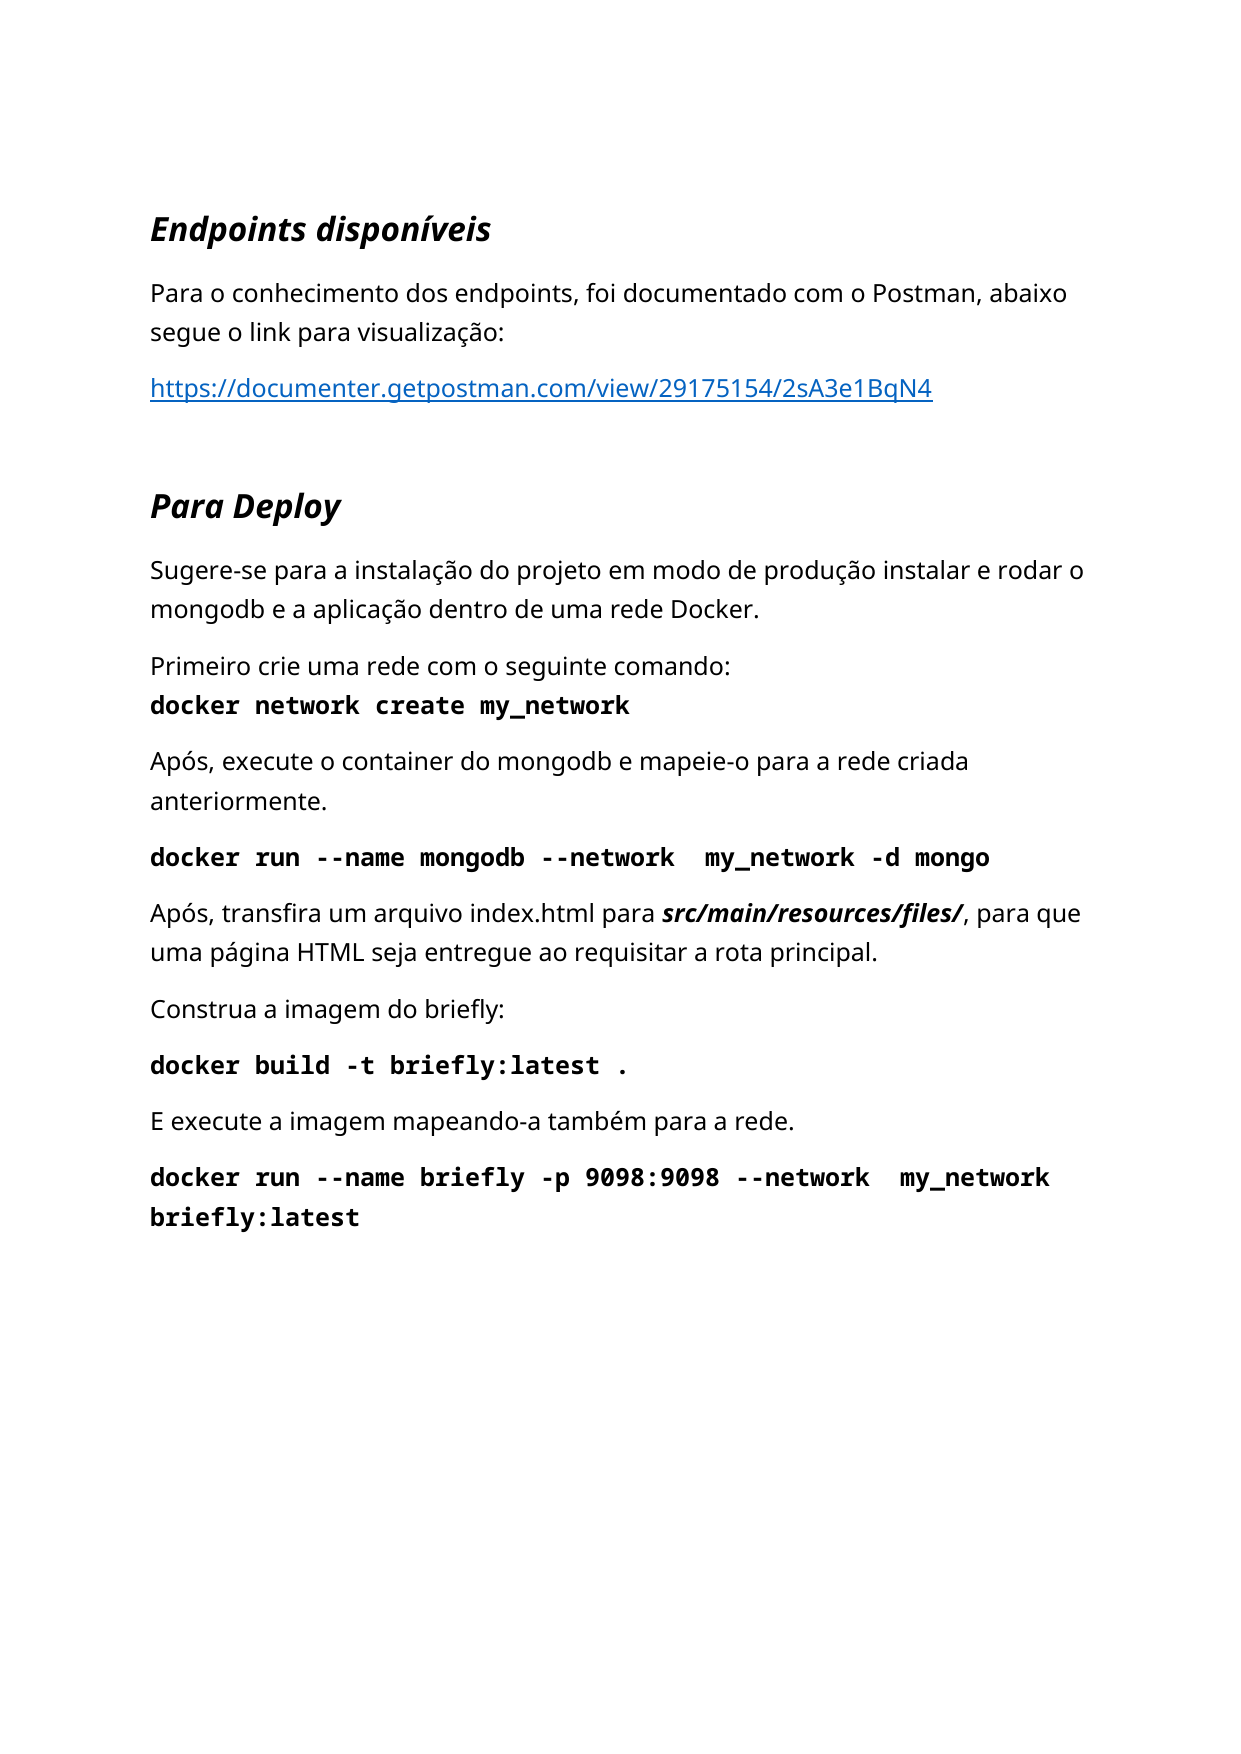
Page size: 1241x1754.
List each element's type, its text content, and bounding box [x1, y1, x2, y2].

text docker run --name mongodb --network my_network -d mongo [150, 839, 1090, 873]
text Endpoints disponíveis [150, 206, 1090, 252]
text Após, transfira um arquivo index.html para src/main/resources/files/, para que uma página HTML seja entregue ao requisitar a rota principal. [150, 896, 1090, 969]
text Primeiro crie uma rede com o seguinte comando: docker network create my_network [150, 648, 1090, 722]
text Para o conhecimento dos endpoints, foi documentado com o Postman, abaixo segue o link para visualização: [150, 275, 1090, 349]
text Construa a imagem do briefly: [150, 991, 1090, 1025]
text docker build -t briefly:latest . [150, 1047, 1090, 1081]
text Sugere-se para a instalação do projeto em modo de produção instalar e rodar o mongodb e a aplicação dentro de uma rede Docker. [150, 553, 1090, 626]
text Após, execute o container do mongodb e mapeie-o para a rede criada anteriormente. [150, 744, 1090, 817]
text E execute a imagem mapeando-a também para a rede. [150, 1103, 1090, 1138]
text Para Deploy [150, 483, 1090, 529]
text docker run --name briefly -p 9098:9098 --network my_network briefly:latest [150, 1160, 1090, 1233]
text https://documenter.getpostman.com/view/29175154/2sA3e1BqN4 [150, 371, 1090, 405]
